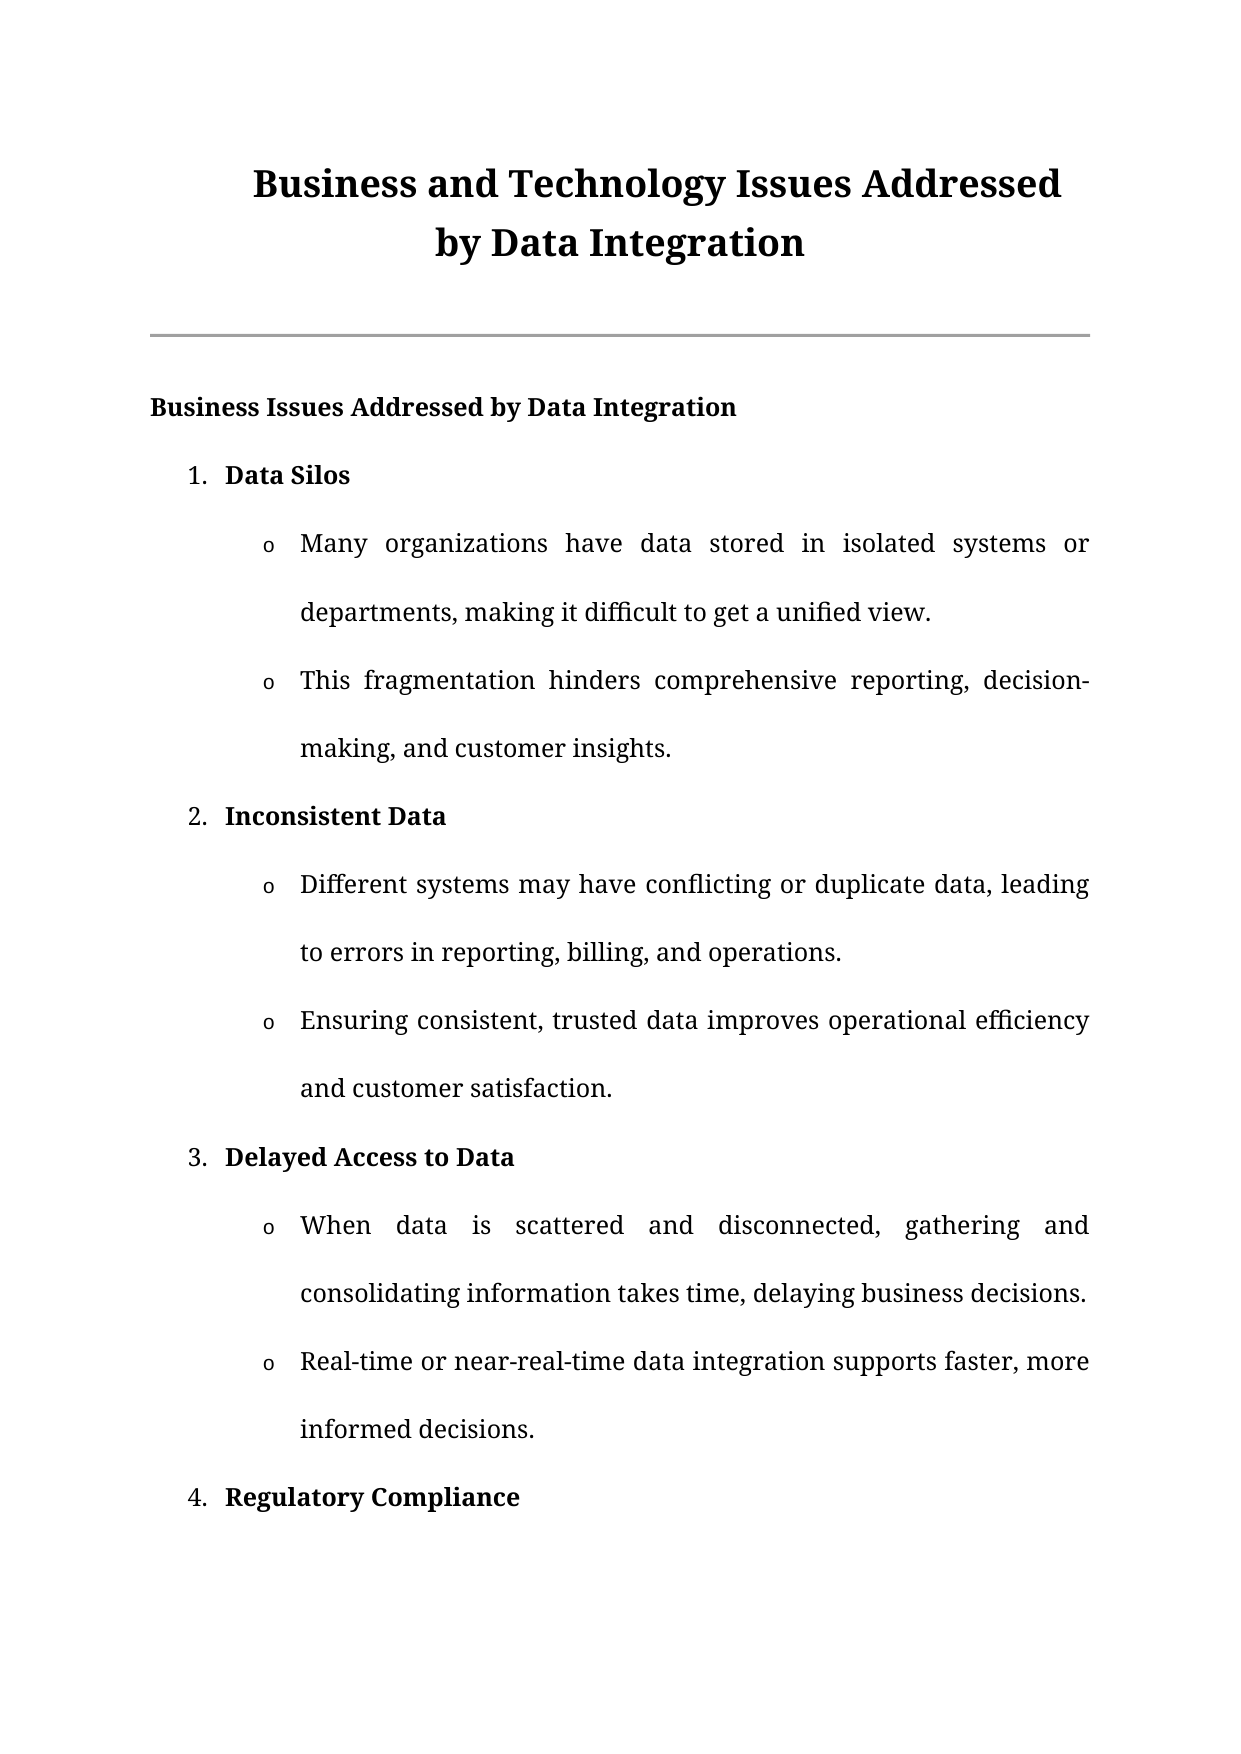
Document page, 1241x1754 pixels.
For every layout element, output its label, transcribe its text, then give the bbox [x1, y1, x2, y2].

list This fragmentation hinders comprehensive reporting, decision-making, and customer insights. [262, 662, 1090, 764]
list Many organizations have data stored in isolated systems or departments, making it difficult to get a unified view. [262, 526, 1090, 628]
text Business Issues Addressed by Data Integration [150, 390, 1090, 424]
list Delayed Access to Data [187, 1139, 1090, 1173]
list When data is scattered and disconnected, gathering and consolidating information takes time, delaying business decisions. [262, 1207, 1090, 1309]
list Different systems may have conflicting or duplicate data, leading to errors in reporting, billing, and operations. [262, 867, 1090, 969]
list Inconsistent Data [187, 798, 1090, 833]
list Regulatory Compliance [187, 1480, 1090, 1514]
list Data Silos [187, 458, 1090, 492]
list Real-time or near-real-time data integration supports faster, more informed decisions. [262, 1343, 1090, 1446]
list Business and Technology Issues Addressed by Data Integration [150, 158, 1090, 267]
list Ensuring consistent, trusted data improves operational efficiency and customer satisfaction. [262, 1003, 1090, 1105]
